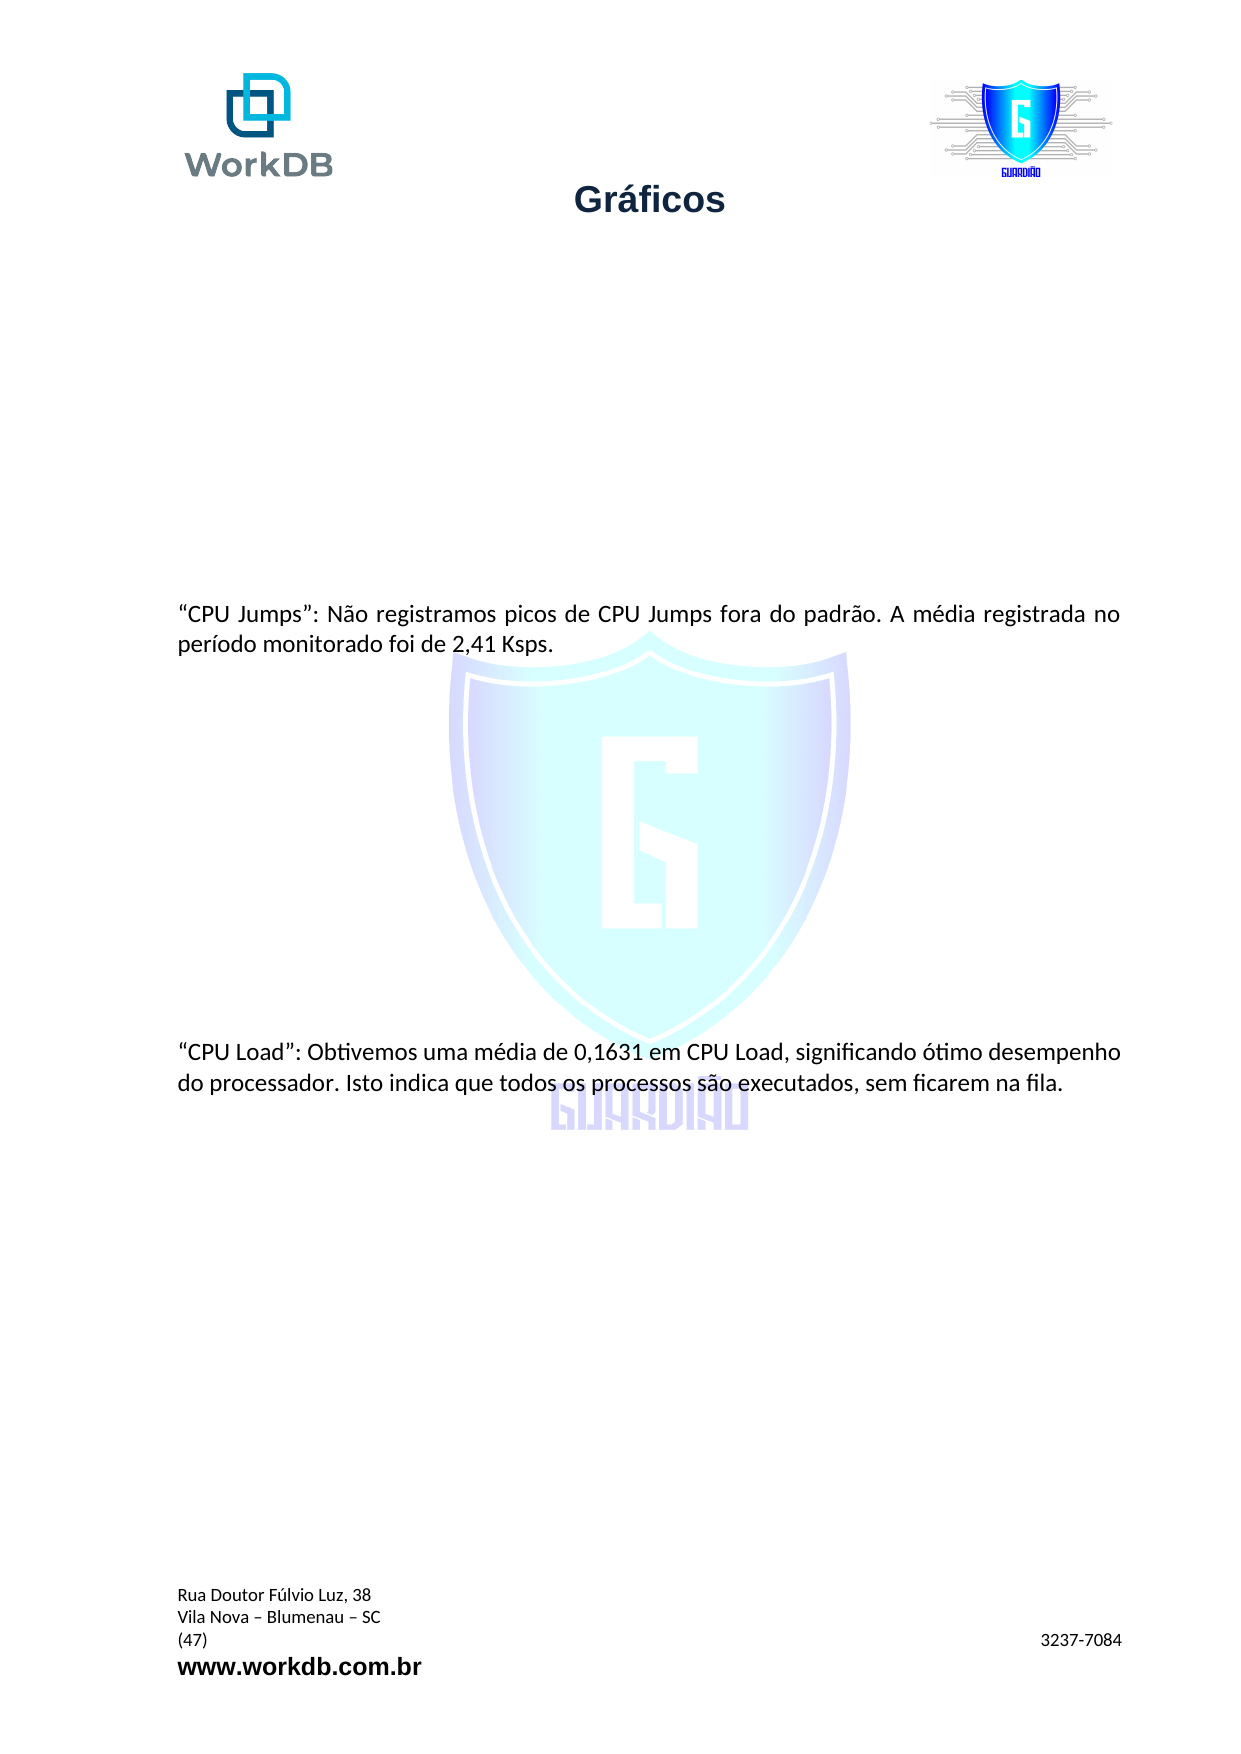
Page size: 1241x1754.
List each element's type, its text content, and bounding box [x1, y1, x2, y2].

text “CPU Jumps”: Não registramos picos de CPU Jumps fora do padrão. A média registrada no período monitorado foi de 2,41 Ksps. [177, 598, 1122, 659]
picture [184, 73, 333, 177]
picture [929, 80, 1113, 177]
text “CPU Load”: Obtivemos uma média de 0,1631 em CPU Load, significando ótimo desempenho do processador. Isto indica que todos os processos são executados, sem ficarem na fila. [177, 1037, 1122, 1098]
text Gráficos [177, 177, 1122, 220]
